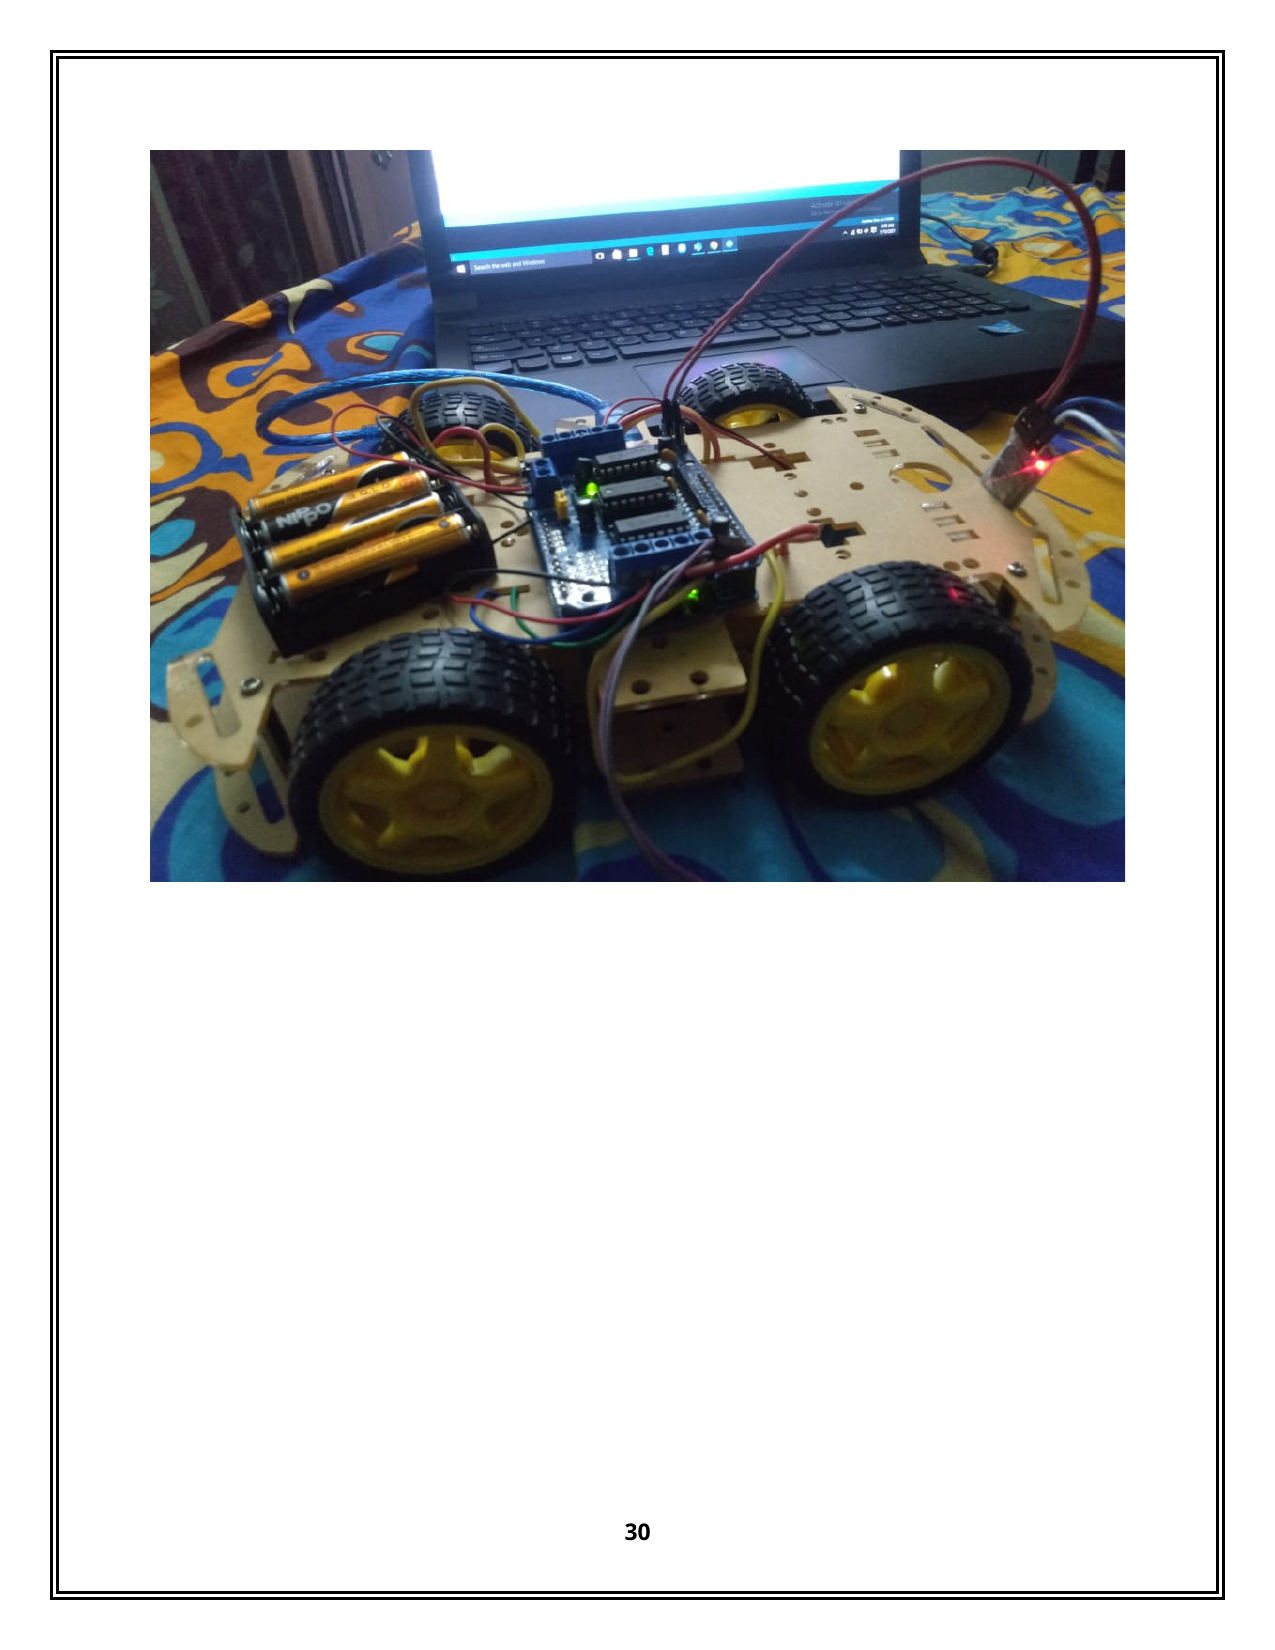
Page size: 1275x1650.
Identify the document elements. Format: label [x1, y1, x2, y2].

picture [150, 150, 1125, 882]
